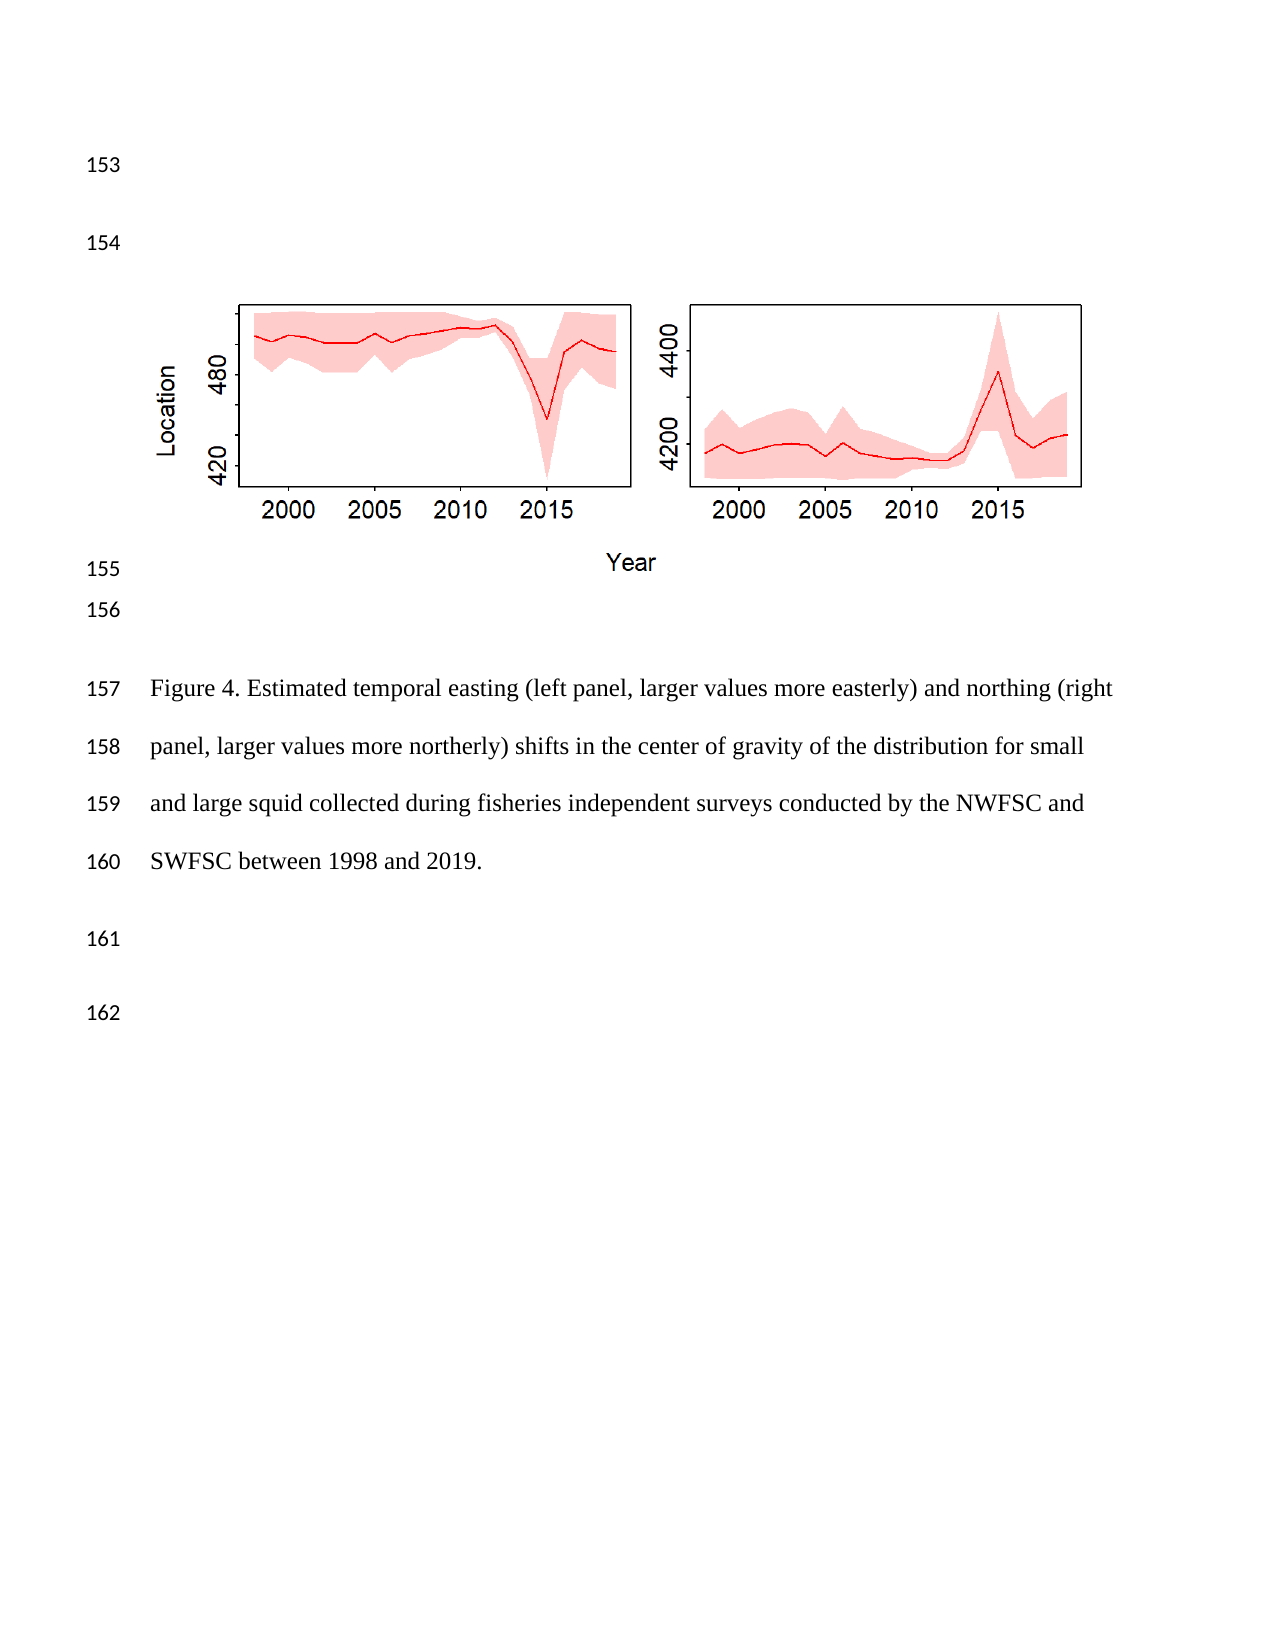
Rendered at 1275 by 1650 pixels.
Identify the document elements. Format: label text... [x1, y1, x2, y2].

picture [150, 276, 1125, 576]
